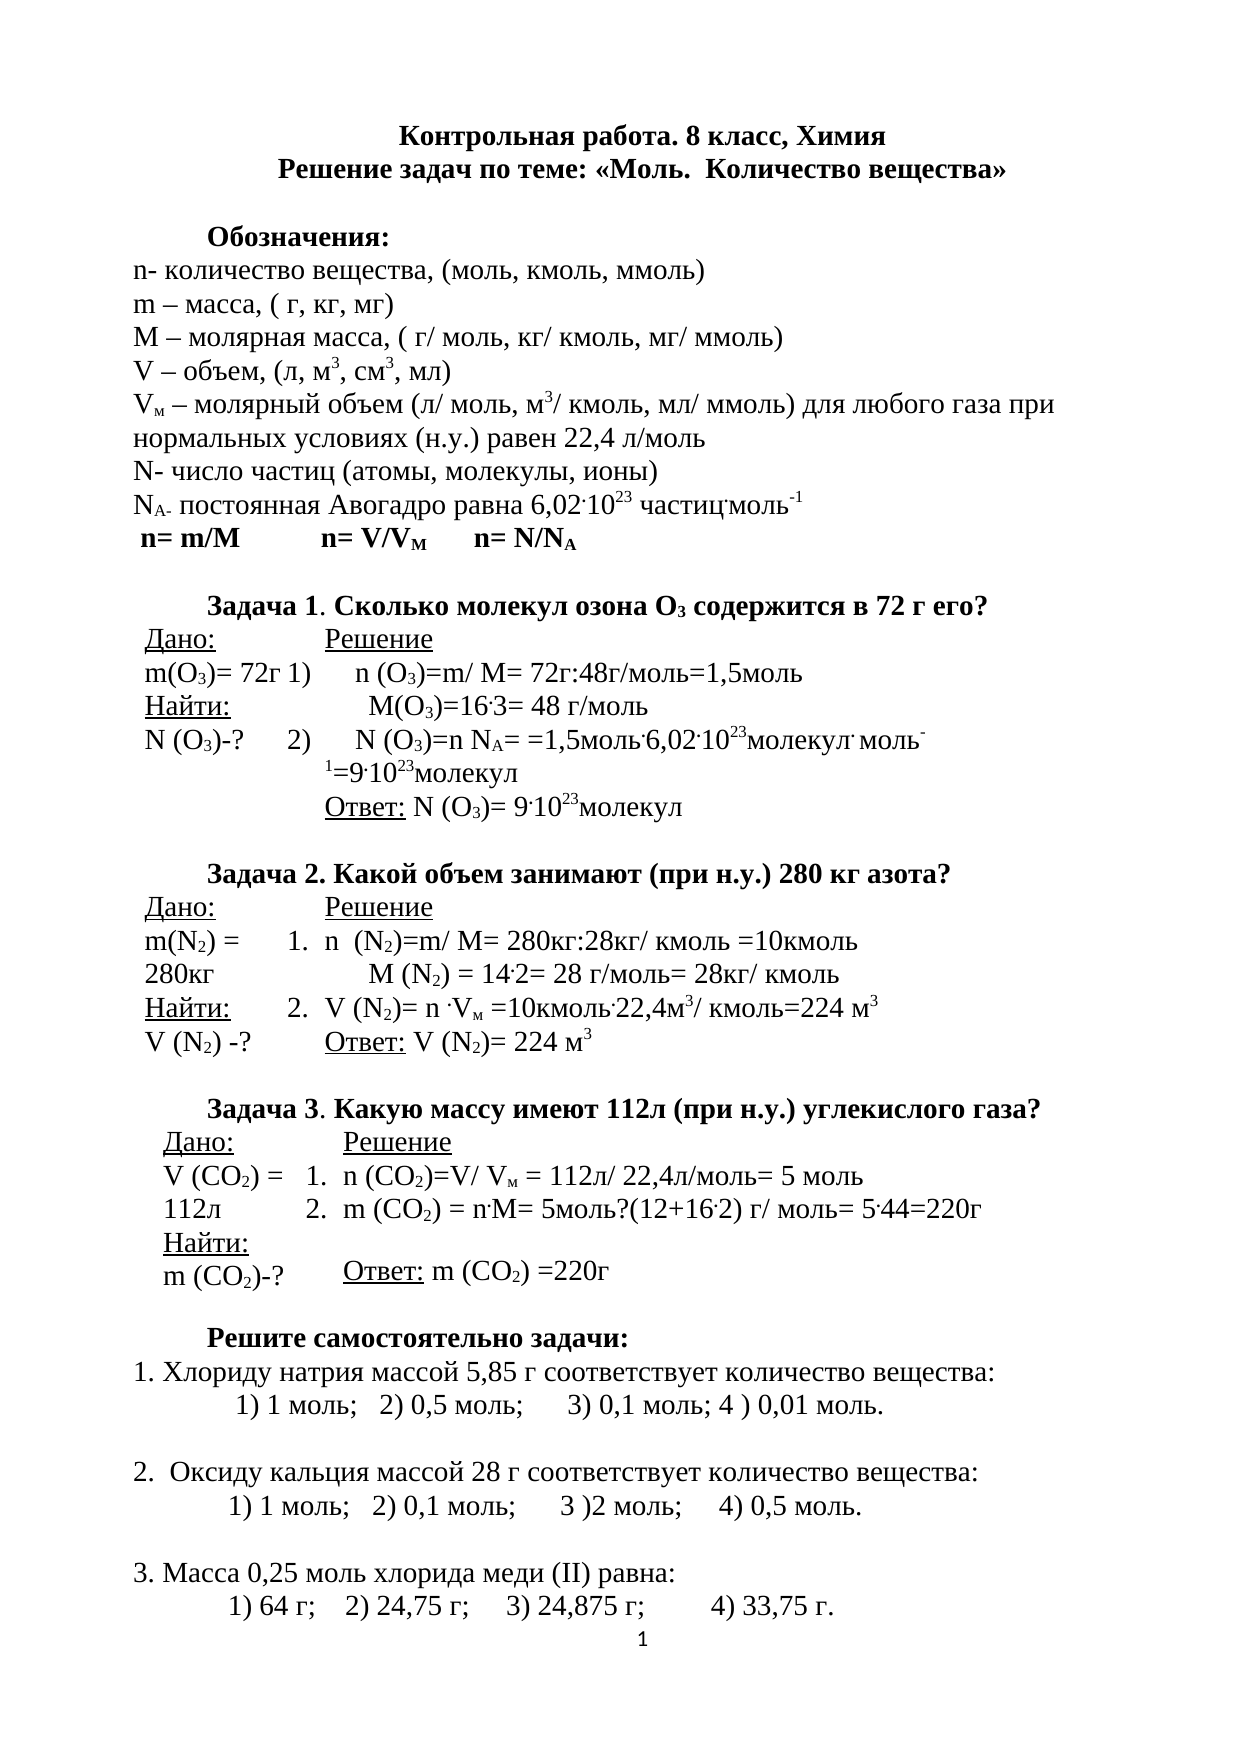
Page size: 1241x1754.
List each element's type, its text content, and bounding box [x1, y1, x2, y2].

table_header Решение 1) n (О3)=m/ M= 72г:48г/моль=1,5моль M(О3)=16.3= 48 г/моль 2) N (О3)=n NA= =1,5моль.6,02.1023молекул. моль-1=9.1023молекул Ответ: N (О3)= 9.1023молекул [313, 621, 1033, 856]
text Vм – молярный объем (л/ моль, м3/ кмоль, мл/ ммоль) для любого газа при нормальных условиях (н.у.) равен 22,4 л/моль [133, 386, 1152, 453]
text Решение задач по теме: «Моль. Количество вещества» [133, 152, 1152, 185]
table_cell Найти: V (N2) -? [133, 990, 313, 1091]
table_cell Найти: m (СО2)-? [152, 1225, 332, 1320]
text Задача 1. Сколько молекул озона О3 содержится в 72 г его? [133, 588, 1152, 621]
text 1) 1 моль; 2) 0,5 моль; 3) 0,1 моль; 4 ) 0,01 моль. [133, 1387, 1152, 1421]
text 1) 1 моль; 2) 0,1 моль; 3 )2 моль; 4) 0,5 моль. [133, 1488, 1152, 1521]
text 1) 64 г; 2) 24,75 г; 3) 24,875 г; 4) 33,75 г. [133, 1588, 1152, 1622]
text M – молярная масса, ( г/ моль, кг/ кмоль, мг/ ммоль) [133, 319, 1152, 353]
table_header Дано: m(N2) = 280кг [133, 890, 313, 990]
text V – объем, (л, м3, см3, мл) [133, 353, 1152, 386]
text Решите самостоятельно задачи: [133, 1320, 1152, 1354]
text Обозначения: [133, 219, 1152, 252]
text n= m/M n= V/VM n= N/NA [133, 521, 1152, 554]
table_header Дано: V (СО2) = 112л [152, 1124, 332, 1225]
text Задача 2. Какой объем занимают (при н.у.) 280 кг азота? [133, 856, 1152, 889]
text NА- постоянная Авогадро равна 6,02.1023 частиц.моль-1 [133, 487, 1152, 521]
text 1. Хлориду натрия массой 5,85 г соответствует количество вещества: [133, 1354, 1152, 1387]
text 2. Оксиду кальция массой 28 г соответствует количество вещества: [133, 1454, 1152, 1488]
text Задача 3. Какую массу имеют 112л (при н.у.) углекислого газа? [133, 1091, 1152, 1124]
table_header Решение n (N2)=m/ M= 280кг:28кг/ кмоль =10кмоль M (N2) = 14.2= 28 г/моль= 28кг/ кмоль V (N2)= n .Vм =10кмоль.22,4м3/ кмоль=224 м3 Ответ: V (N2)= 224 м3 [313, 890, 1033, 1091]
text 3. Масса 0,25 моль хлорида меди (II) равна: [133, 1555, 1152, 1588]
text n- количество вещества, (моль, кмоль, ммоль) [133, 252, 1152, 286]
text m – масса, ( г, кг, мг) [133, 286, 1152, 319]
text Контрольная работа. 8 класс, Химия [133, 118, 1152, 152]
table_header Дано: m(О3)= 72г [133, 621, 313, 688]
table_header Решение n (СО2)=V/ Vм = 112л/ 22,4л/моль= 5 моль m (СО2) = n.M= 5моль?(12+16.2) г/ моль= 5.44=220г Ответ: m (СО2) =220г [332, 1124, 1052, 1320]
text N- число частиц (атомы, молекулы, ионы) [133, 453, 1152, 487]
table_cell Найти: N (О3)-? [133, 688, 313, 856]
